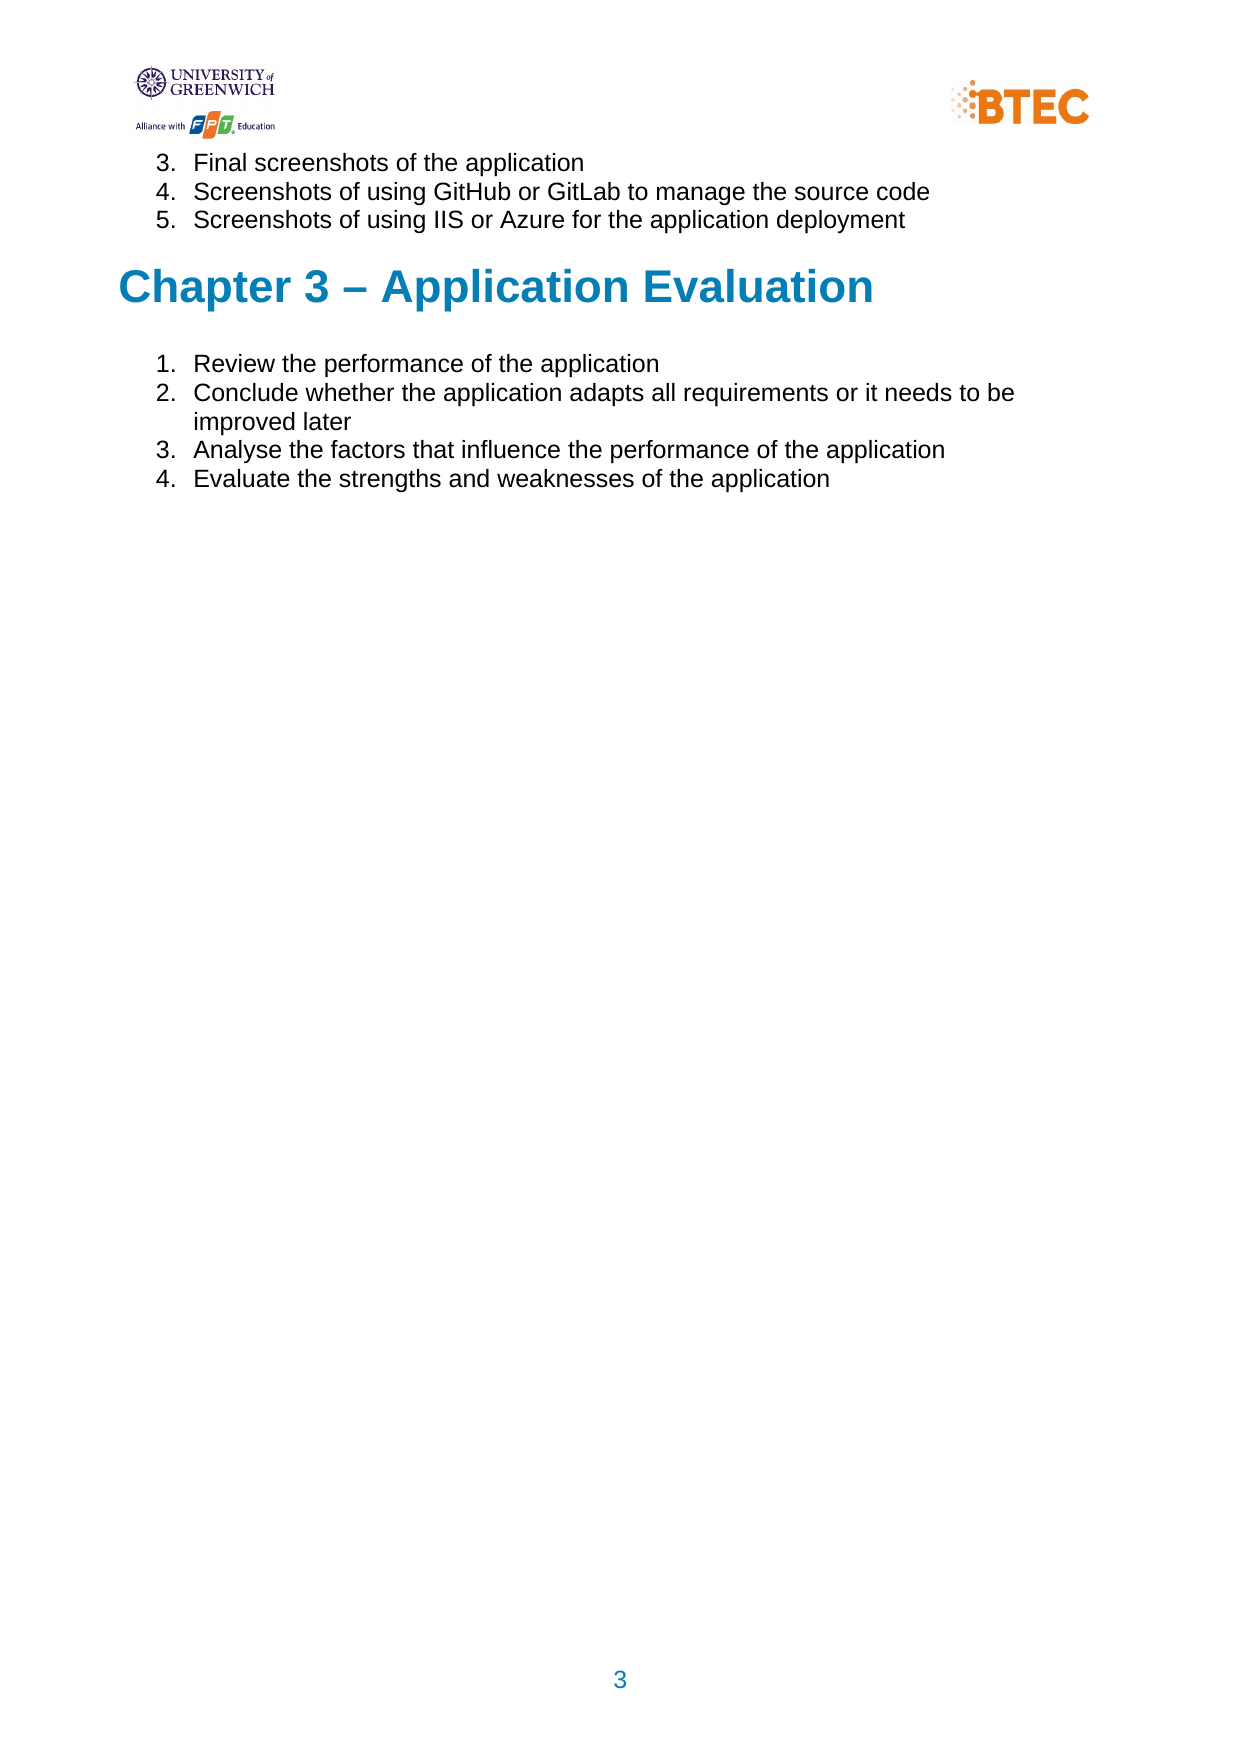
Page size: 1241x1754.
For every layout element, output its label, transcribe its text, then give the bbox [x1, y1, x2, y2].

picture [124, 55, 285, 148]
list Review the performance of the application [156, 349, 1122, 378]
list Evaluate the strengths and weaknesses of the application [156, 464, 1122, 493]
list Conclude whether the application adapts all requirements or it needs to be improved later [156, 378, 1122, 436]
picture [951, 80, 1089, 124]
subtitle Chapter 3 – Application Evaluation [118, 259, 1122, 312]
list Analyse the factors that influence the performance of the application [156, 436, 1122, 464]
list Final screenshots of the application [156, 131, 1122, 177]
list Screenshots of using GitHub or GitLab to manage the source code [156, 177, 1122, 205]
list Screenshots of using IIS or Azure for the application deployment [156, 205, 1122, 234]
